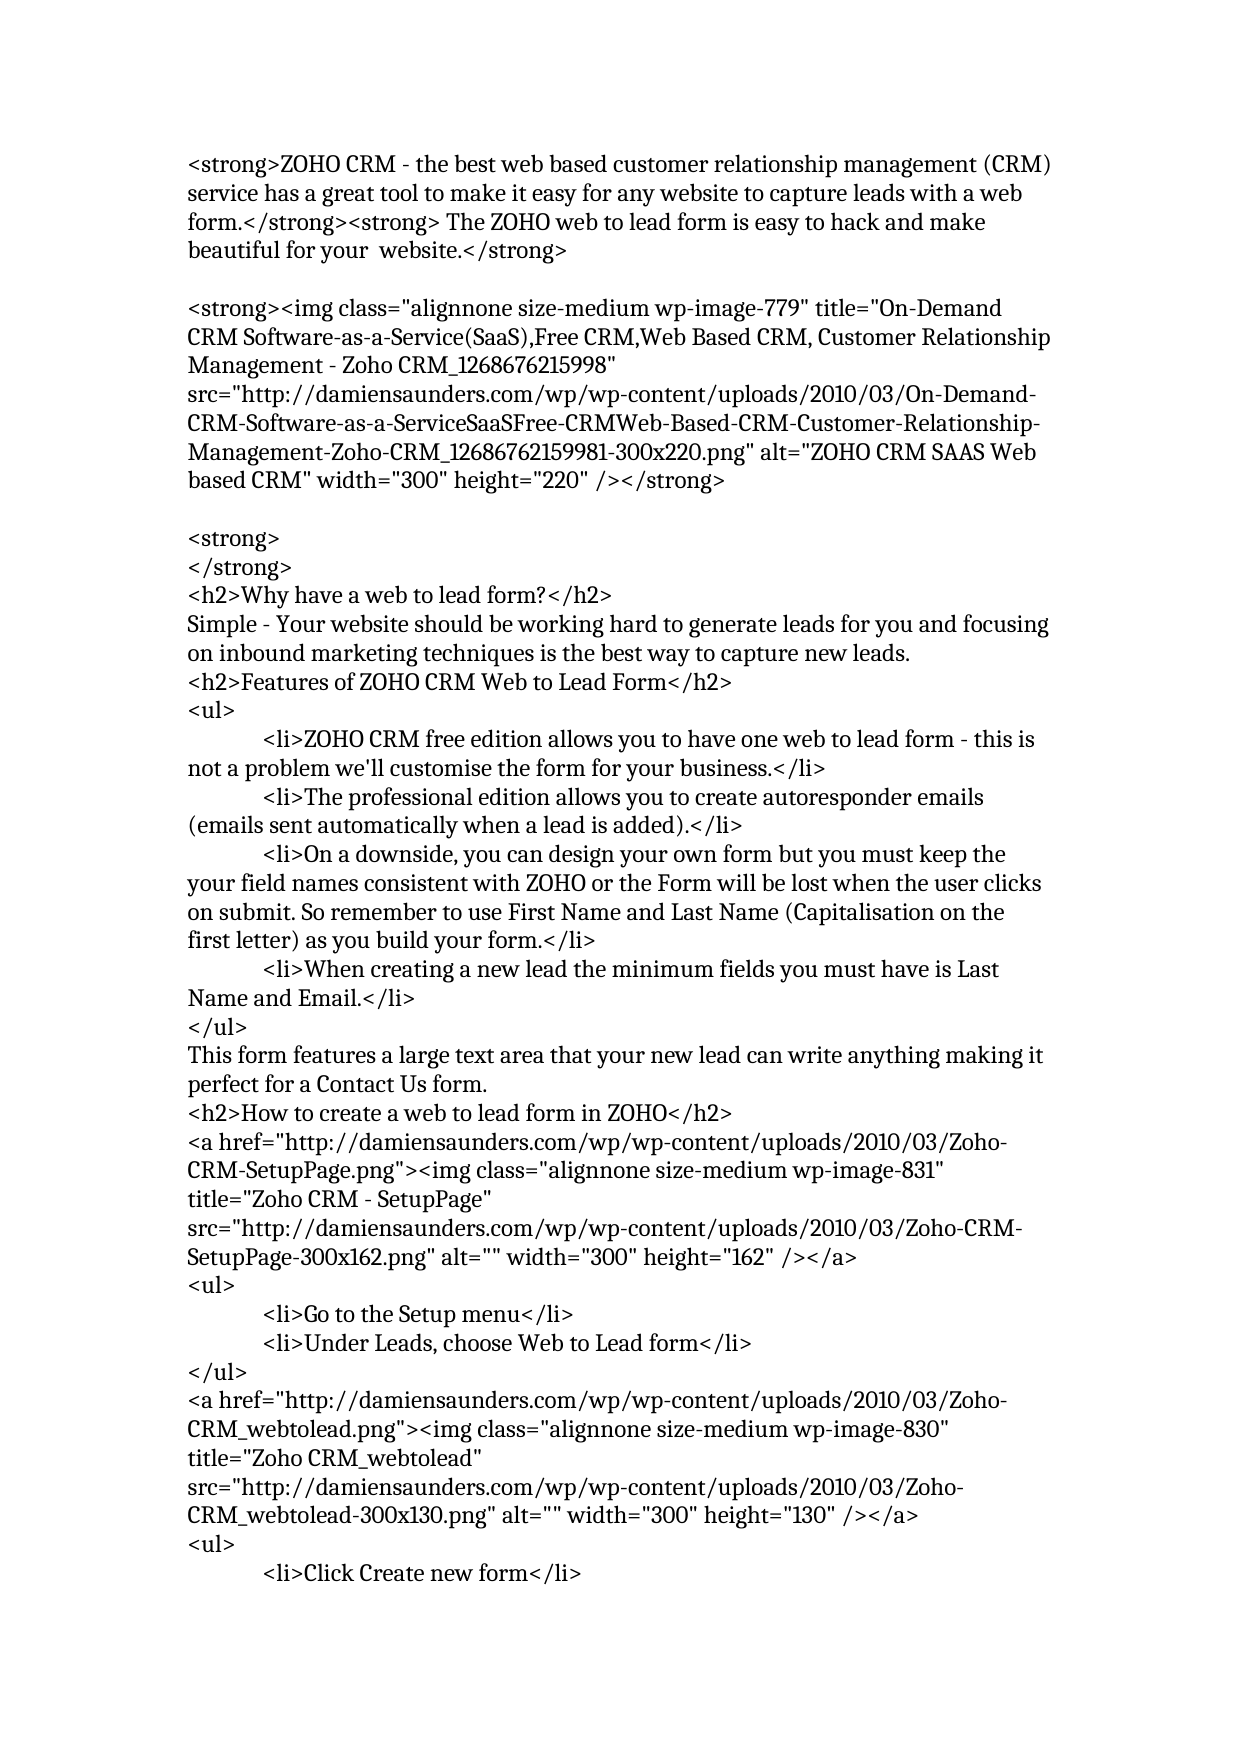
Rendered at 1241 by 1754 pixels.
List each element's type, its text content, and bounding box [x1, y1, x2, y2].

text <ul> [187, 696, 1053, 725]
text This form features a large text area that your new lead can write anything making it perfect for a Contact Us form. [187, 1041, 1053, 1099]
text <ul> [187, 1530, 1053, 1559]
text </ul> [187, 1012, 1053, 1041]
text <h2>Features of ZOHO CRM Web to Lead Form</h2> [187, 667, 1053, 696]
text <li>ZOHO CRM free edition allows you to have one web to lead form - this is not a problem we'll customise the form for your business.</li> [187, 725, 1053, 782]
text </strong> [187, 552, 1053, 581]
text <strong> [187, 524, 1053, 552]
text <li>The professional edition allows you to create autoresponder emails (emails sent automatically when a lead is added).</li> [187, 782, 1053, 840]
text <a href="http://damiensaunders.com/wp/wp-content/uploads/2010/03/Zoho-CRM-SetupPage.png"><img class="alignnone size-medium wp-image-831" title="Zoho CRM - SetupPage" src="http://damiensaunders.com/wp/wp-content/uploads/2010/03/Zoho-CRM-SetupPage-300x162.png" alt="" width="300" height="162" /></a> [187, 1127, 1053, 1271]
text <ul> [187, 1271, 1053, 1300]
text <h2>Why have a web to lead form?</h2> [187, 581, 1053, 610]
text <a href="http://damiensaunders.com/wp/wp-content/uploads/2010/03/Zoho-CRM_webtolead.png"><img class="alignnone size-medium wp-image-830" title="Zoho CRM_webtolead" src="http://damiensaunders.com/wp/wp-content/uploads/2010/03/Zoho-CRM_webtolead-300x130.png" alt="" width="300" height="130" /></a> [187, 1386, 1053, 1530]
text <h2>How to create a web to lead form in ZOHO</h2> [187, 1099, 1053, 1127]
text <strong><img class="alignnone size-medium wp-image-779" title="On-Demand CRM Software-as-a-Service(SaaS),Free CRM,Web Based CRM, Customer Relationship Management - Zoho CRM_1268676215998" src="http://damiensaunders.com/wp/wp-content/uploads/2010/03/On-Demand-CRM-Software-as-a-ServiceSaaSFree-CRMWeb-Based-CRM-Customer-Relationship-Management-Zoho-CRM_12686762159981-300x220.png" alt="ZOHO CRM SAAS Web based CRM" width="300" height="220" /></strong> [187, 294, 1053, 495]
text </ul> [187, 1357, 1053, 1386]
text <li>Go to the Setup menu</li> [187, 1300, 1053, 1329]
text Simple - Your website should be working hard to generate leads for you and focusing on inbound marketing techniques is the best way to capture new leads. [187, 610, 1053, 667]
text <li>Click Create new form</li> [187, 1559, 1053, 1587]
text <li>When creating a new lead the minimum fields you must have is Last Name and Email.</li> [187, 955, 1053, 1012]
text <li>On a downside, you can design your own form but you must keep the your field names consistent with ZOHO or the Form will be lost when the user clicks on submit. So remember to use First Name and Last Name (Capitalisation on the first letter) as you build your form.</li> [187, 840, 1053, 955]
text <strong>ZOHO CRM - the best web based customer relationship management (CRM) service has a great tool to make it easy for any website to capture leads with a web form.</strong><strong> The ZOHO web to lead form is easy to hack and make beautiful for your website.</strong> [187, 150, 1053, 265]
text <li>Under Leads, choose Web to Lead form</li> [187, 1329, 1053, 1357]
